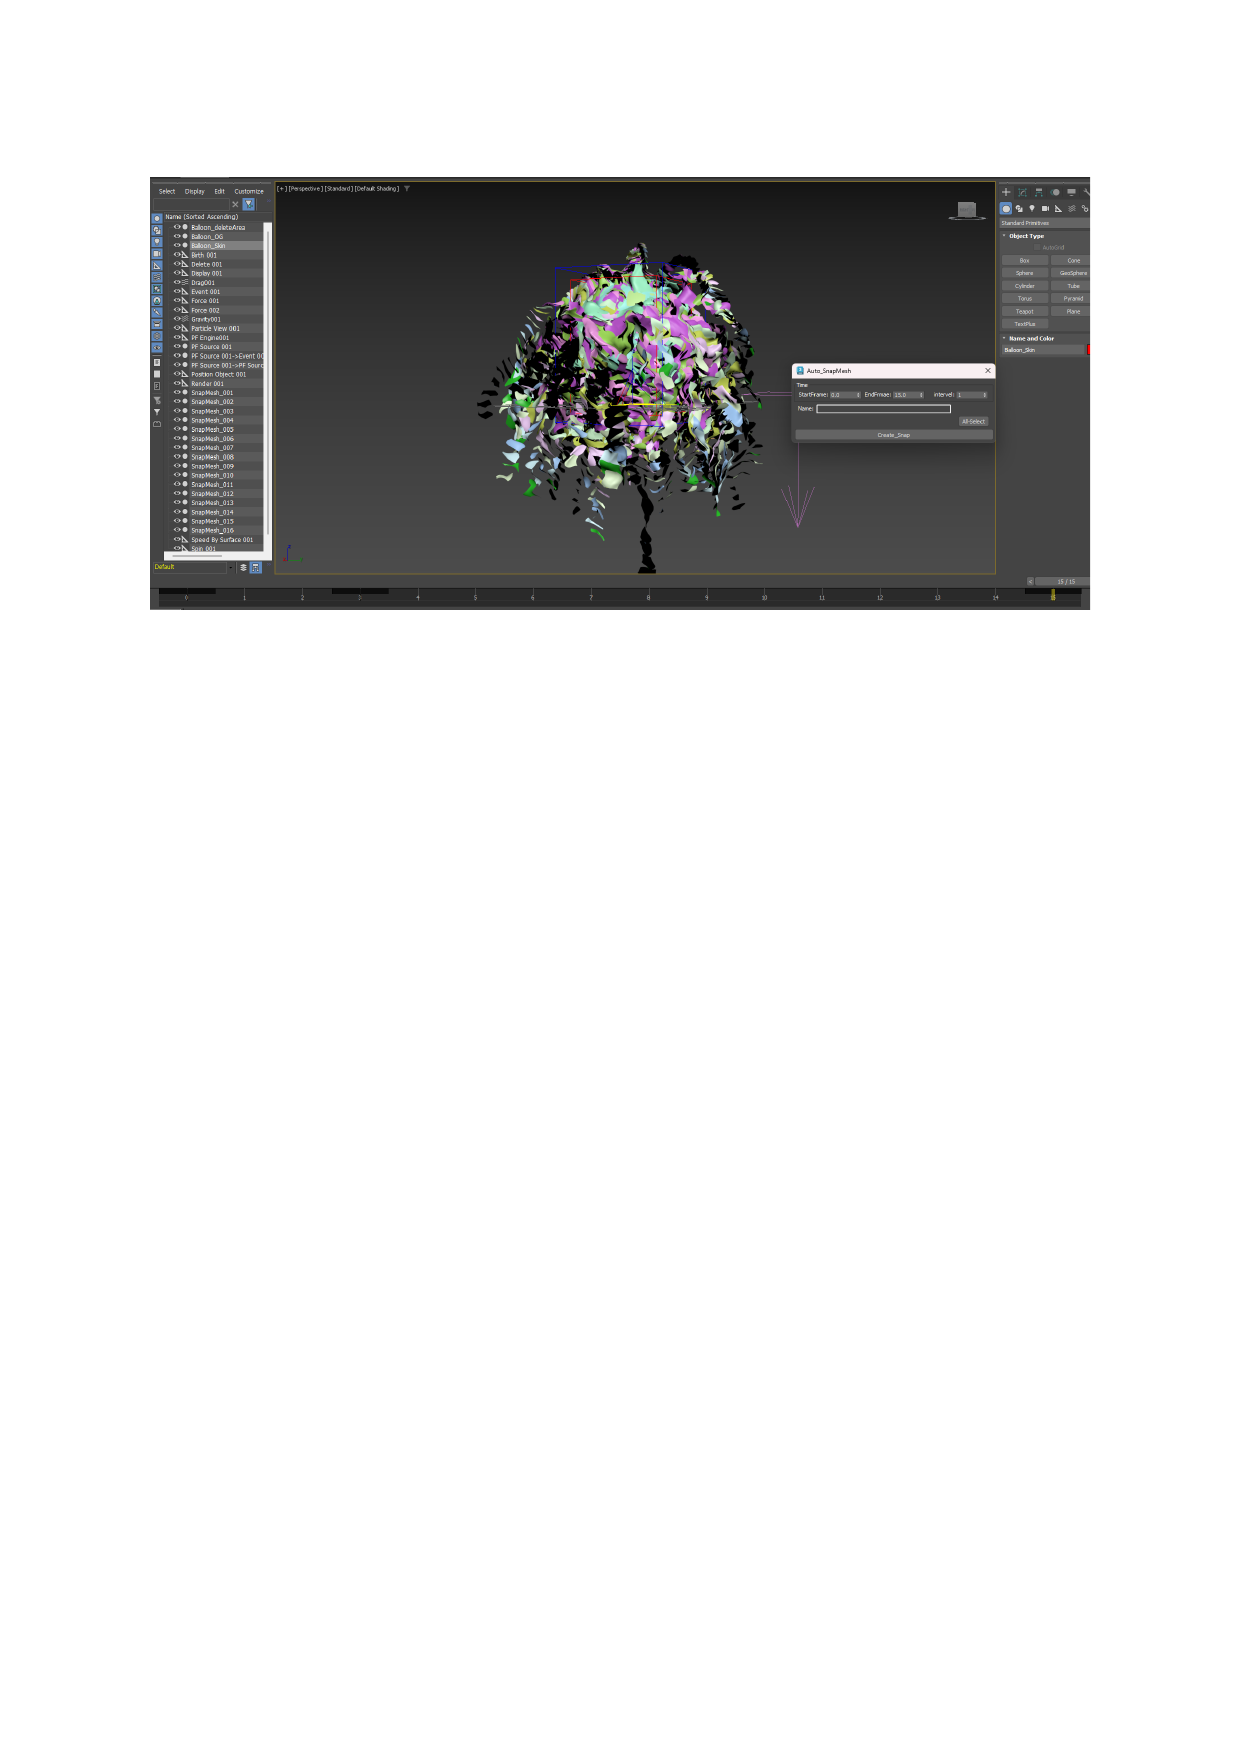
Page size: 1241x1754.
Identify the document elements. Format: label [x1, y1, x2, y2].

picture [150, 177, 1091, 610]
